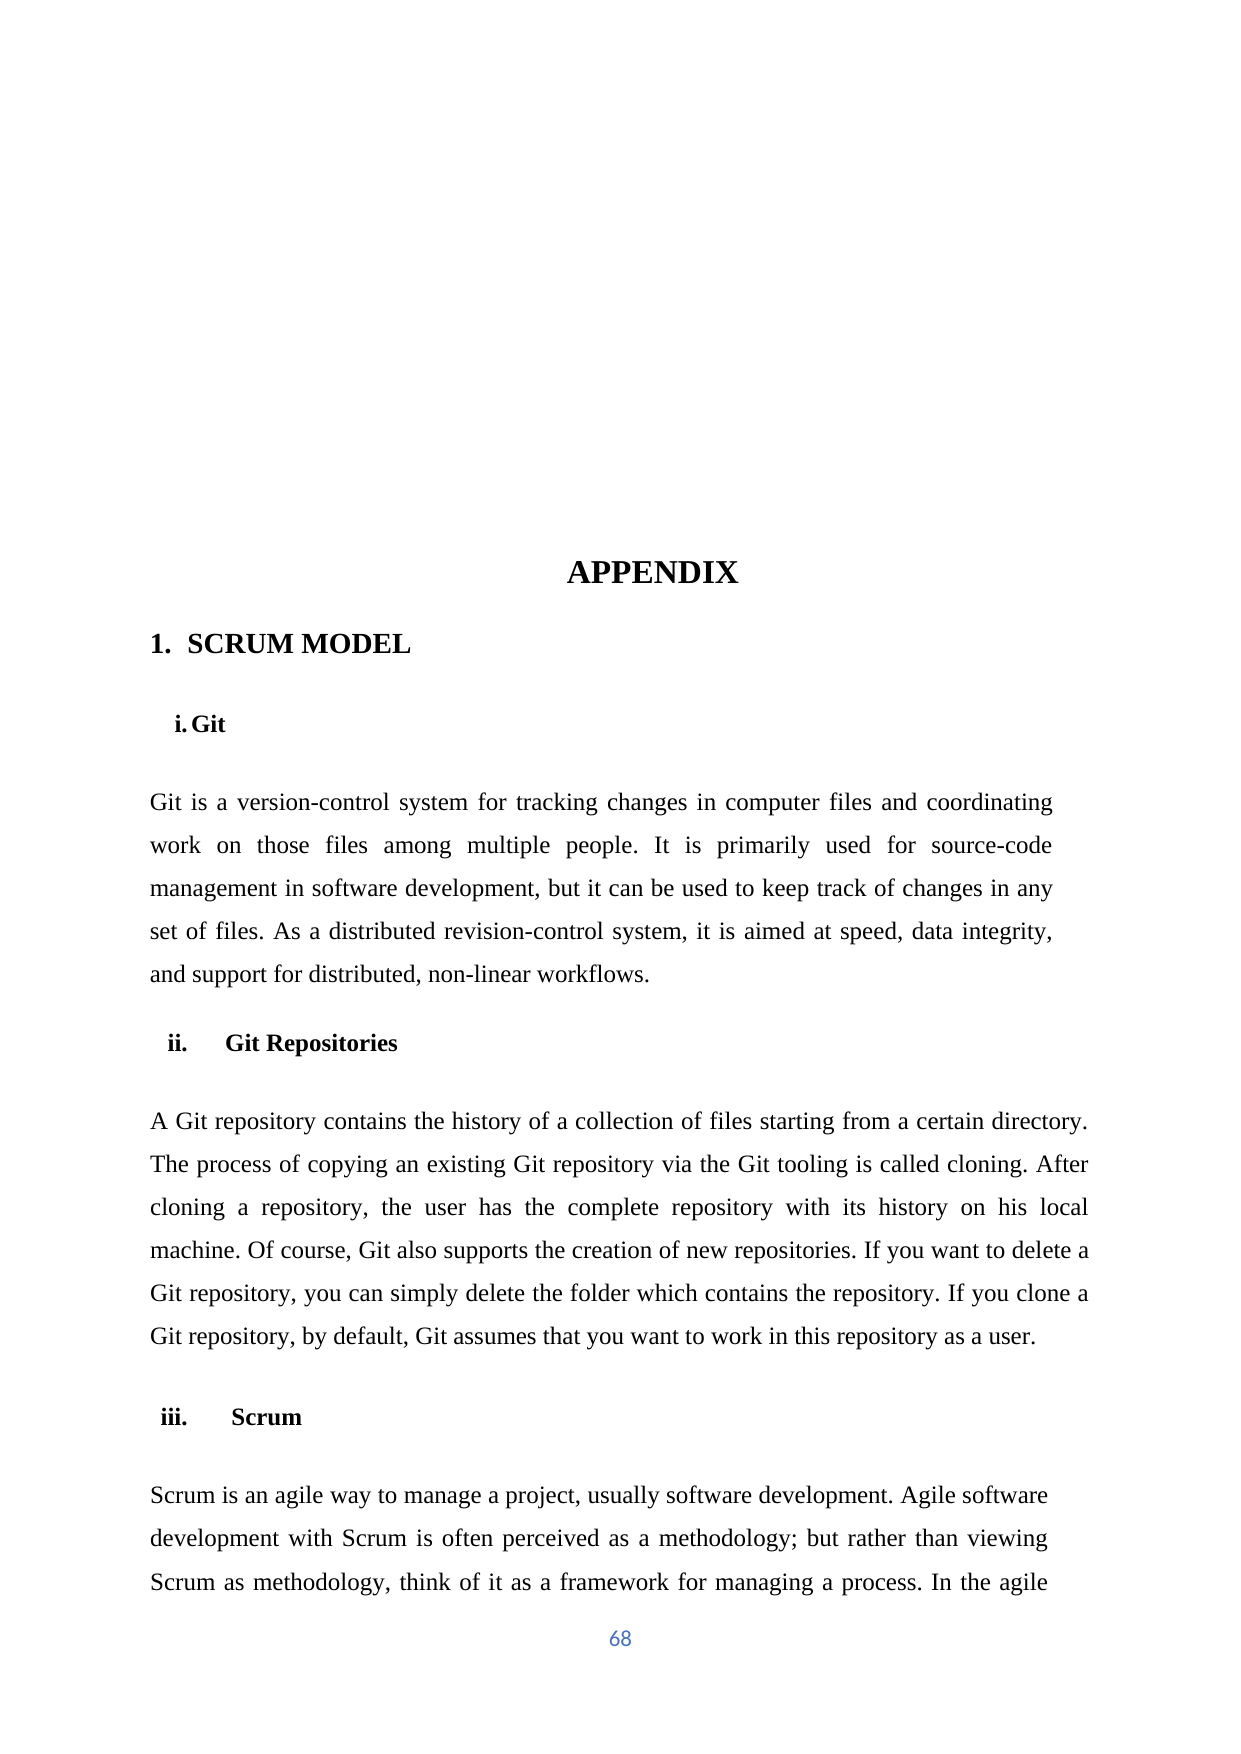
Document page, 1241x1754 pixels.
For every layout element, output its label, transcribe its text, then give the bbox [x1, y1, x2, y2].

subtitle Git [187, 709, 1090, 738]
subtitle Scrum [187, 1402, 1090, 1431]
subtitle SCRUM MODEL [149, 626, 1090, 659]
text A Git repository contains the history of a collection of files starting from a certain directory. The process of copying an existing Git repository via the Git tooling is called cloning. After cloning a repository, the user has the complete repository with its history on his local machine. Of course, Git also supports the creation of new repositories. If you want to delete a Git repository, you can simply delete the folder which contains the repository. If you clone a Git repository, by default, Git assumes that you want to work in this repository as a user. [150, 1106, 1090, 1350]
subtitle Git Repositories [187, 1028, 1090, 1057]
text Git is a version-control system for tracking changes in computer files and coordinating work on those files among multiple people. It is primarily used for source-code management in software development, but it can be used to keep track of changes in any set of files. As a distributed revision-control system, it is aimed at speed, data integrity, and support for distributed, non-linear workflows. [149, 787, 1054, 988]
text APPENDIX [150, 552, 1090, 590]
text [150, 1480, 1049, 1595]
